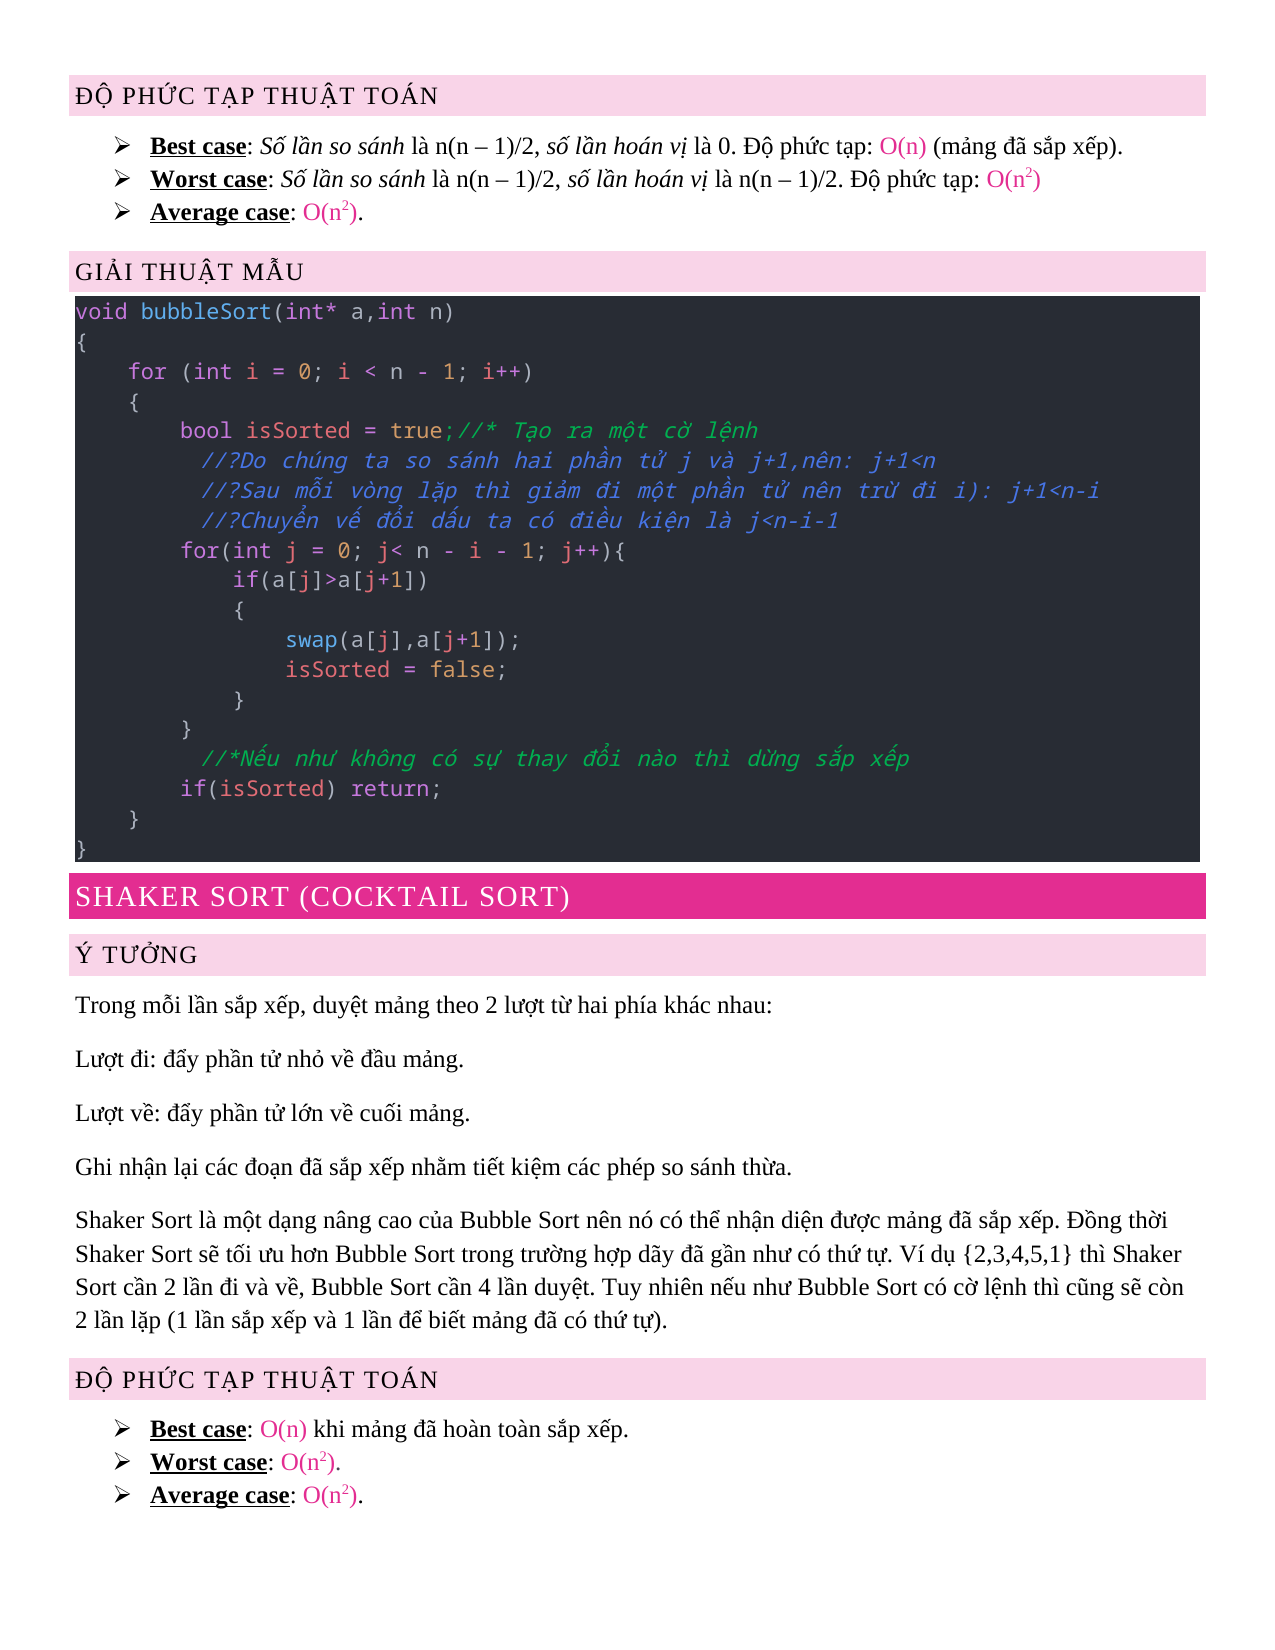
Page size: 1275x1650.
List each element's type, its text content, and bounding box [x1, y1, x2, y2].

list Best case: Số lần so sánh là n(n – 1)/2, số lần hoán vị là 0. Độ phức tạp: O(n) (mảng đã sắp xếp). [112, 131, 1200, 160]
text { [75, 594, 1200, 624]
text swap(a[j],a[j+1]); [75, 624, 1200, 654]
list Worst case: Số lần so sánh là n(n – 1)/2, số lần hoán vị là n(n – 1)/2. Độ phức tạp: O(n2) [112, 164, 1200, 193]
text Lượt đi: đẩy phần tử nhỏ về đầu mảng. [75, 1044, 1200, 1073]
text void bubbleSort(int* a,int n) [75, 296, 1200, 326]
list Average case: O(n2). [112, 197, 1200, 226]
text for (int i = 0; i < n - 1; i++) [75, 356, 1200, 386]
list Average case: O(n2). [112, 1481, 1200, 1509]
text } [75, 833, 1200, 862]
list Best case: O(n) khi mảng đã hoàn toàn sắp xếp. [112, 1414, 1200, 1443]
text //?Sau mỗi vòng lặp thì giảm đi một phần tử nên trừ đi i): j+1<n-i [75, 475, 1200, 505]
text { [75, 386, 1200, 416]
text for(int j = 0; j< n - i - 1; j++){ [75, 535, 1200, 564]
text } [75, 803, 1200, 833]
subtitle Giải thuật mẫu [75, 257, 1200, 286]
subtitle Shaker Sort (Cocktail Sort) [75, 879, 1200, 913]
text //?Do chúng ta so sánh hai phần tử j và j+1,nên: j+1<n [75, 445, 1200, 475]
subtitle Độ phức tạp thuật toán [75, 1365, 1200, 1393]
text bool isSorted = true;//* Tạo ra một cờ lệnh [75, 416, 1200, 445]
text Lượt về: đẩy phần tử lớn về cuối mảng. [75, 1098, 1200, 1127]
list Worst case: O(n2). [112, 1447, 1200, 1476]
text isSorted = false; [75, 654, 1200, 684]
subtitle Ý tưởng [75, 941, 1200, 969]
text Trong mỗi lần sắp xếp, duyệt mảng theo 2 lượt từ hai phía khác nhau: [75, 990, 1200, 1019]
subtitle Độ phức tạp thuật toán [75, 81, 1200, 110]
text Shaker Sort là một dạng nâng cao của Bubble Sort nên nó có thể nhận diện được mảng đã sắp xếp. Đồng thời Shaker Sort sẽ tối ưu hơn Bubble Sort trong trường hợp dãy đã gần như có thứ tự. Ví dụ {2,3,4,5,1} thì Shaker Sort cần 2 lần đi và về, Bubble Sort cần 4 lần duyệt. Tuy nhiên nếu như Bubble Sort có cờ lệnh thì cũng sẽ còn 2 lần lặp (1 lần sắp xếp và 1 lần để biết mảng đã có thứ tự). [75, 1206, 1200, 1333]
text if(a[j]>a[j+1]) [75, 564, 1200, 594]
text { [75, 326, 1200, 356]
text Ghi nhận lại các đoạn đã sắp xếp nhằm tiết kiệm các phép so sánh thừa. [75, 1152, 1200, 1181]
text //*Nếu như không có sự thay đổi nào thì dừng sắp xếp [75, 743, 1200, 773]
text if(isSorted) return; [75, 773, 1200, 803]
text //?Chuyển vế đổi dấu ta có điều kiện là j<n-i-1 [75, 505, 1200, 535]
text } [75, 684, 1200, 713]
text } [75, 713, 1200, 743]
